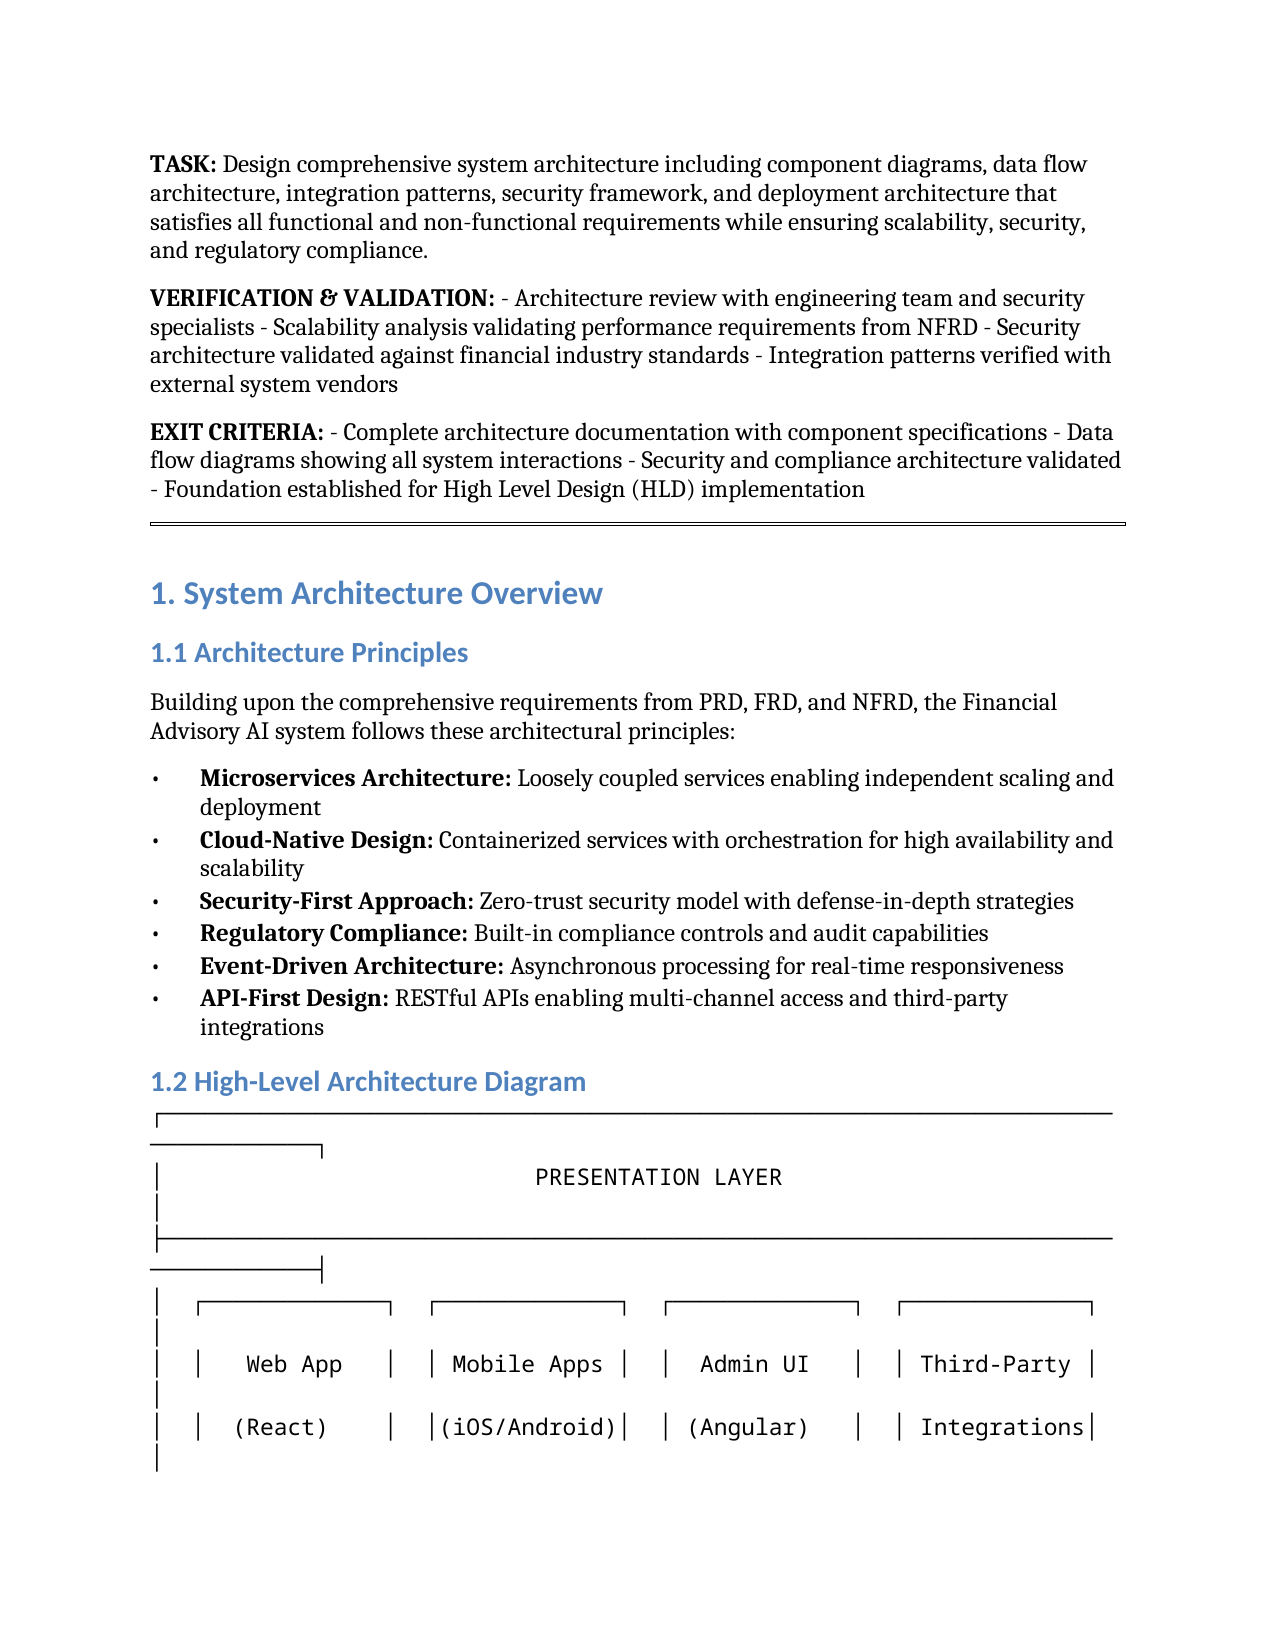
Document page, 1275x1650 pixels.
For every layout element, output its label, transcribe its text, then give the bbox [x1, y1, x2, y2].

list Cloud-Native Design: Containerized services with orchestration for high availability and scalability [150, 826, 1125, 883]
list Event-Driven Architecture: Asynchronous processing for real-time responsiveness [150, 952, 1125, 981]
list API-First Design: RESTful APIs enabling multi-channel access and third-party integrations [150, 984, 1125, 1042]
subtitle 1.1 Architecture Principles [150, 634, 1125, 669]
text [150, 1098, 1125, 1473]
list Microservices Architecture: Loosely coupled services enabling independent scaling and deployment [150, 764, 1125, 822]
list Regulatory Compliance: Built-in compliance controls and audit capabilities [150, 919, 1125, 948]
subtitle 1.2 High-Level Architecture Diagram [150, 1063, 1125, 1098]
text VERIFICATION & VALIDATION: - Architecture review with engineering team and security specialists - Scalability analysis validating performance requirements from NFRD - Security architecture validated against financial industry standards - Integration patterns verified with external system vendors [150, 284, 1125, 399]
subtitle 1. System Architecture Overview [150, 572, 1125, 613]
list Security-First Approach: Zero-trust security model with defense-in-depth strategies [150, 887, 1125, 916]
text Building upon the comprehensive requirements from PRD, FRD, and NFRD, the Financial Advisory AI system follows these architectural principles: [150, 688, 1125, 746]
text EXIT CRITERIA: - Complete architecture documentation with component specifications - Data flow diagrams showing all system interactions - Security and compliance architecture validated - Foundation established for High Level Design (HLD) implementation [150, 417, 1125, 504]
text TASK: Design comprehensive system architecture including component diagrams, data flow architecture, integration patterns, security framework, and deployment architecture that satisfies all functional and non-functional requirements while ensuring scalability, security, and regulatory compliance. [150, 150, 1125, 265]
